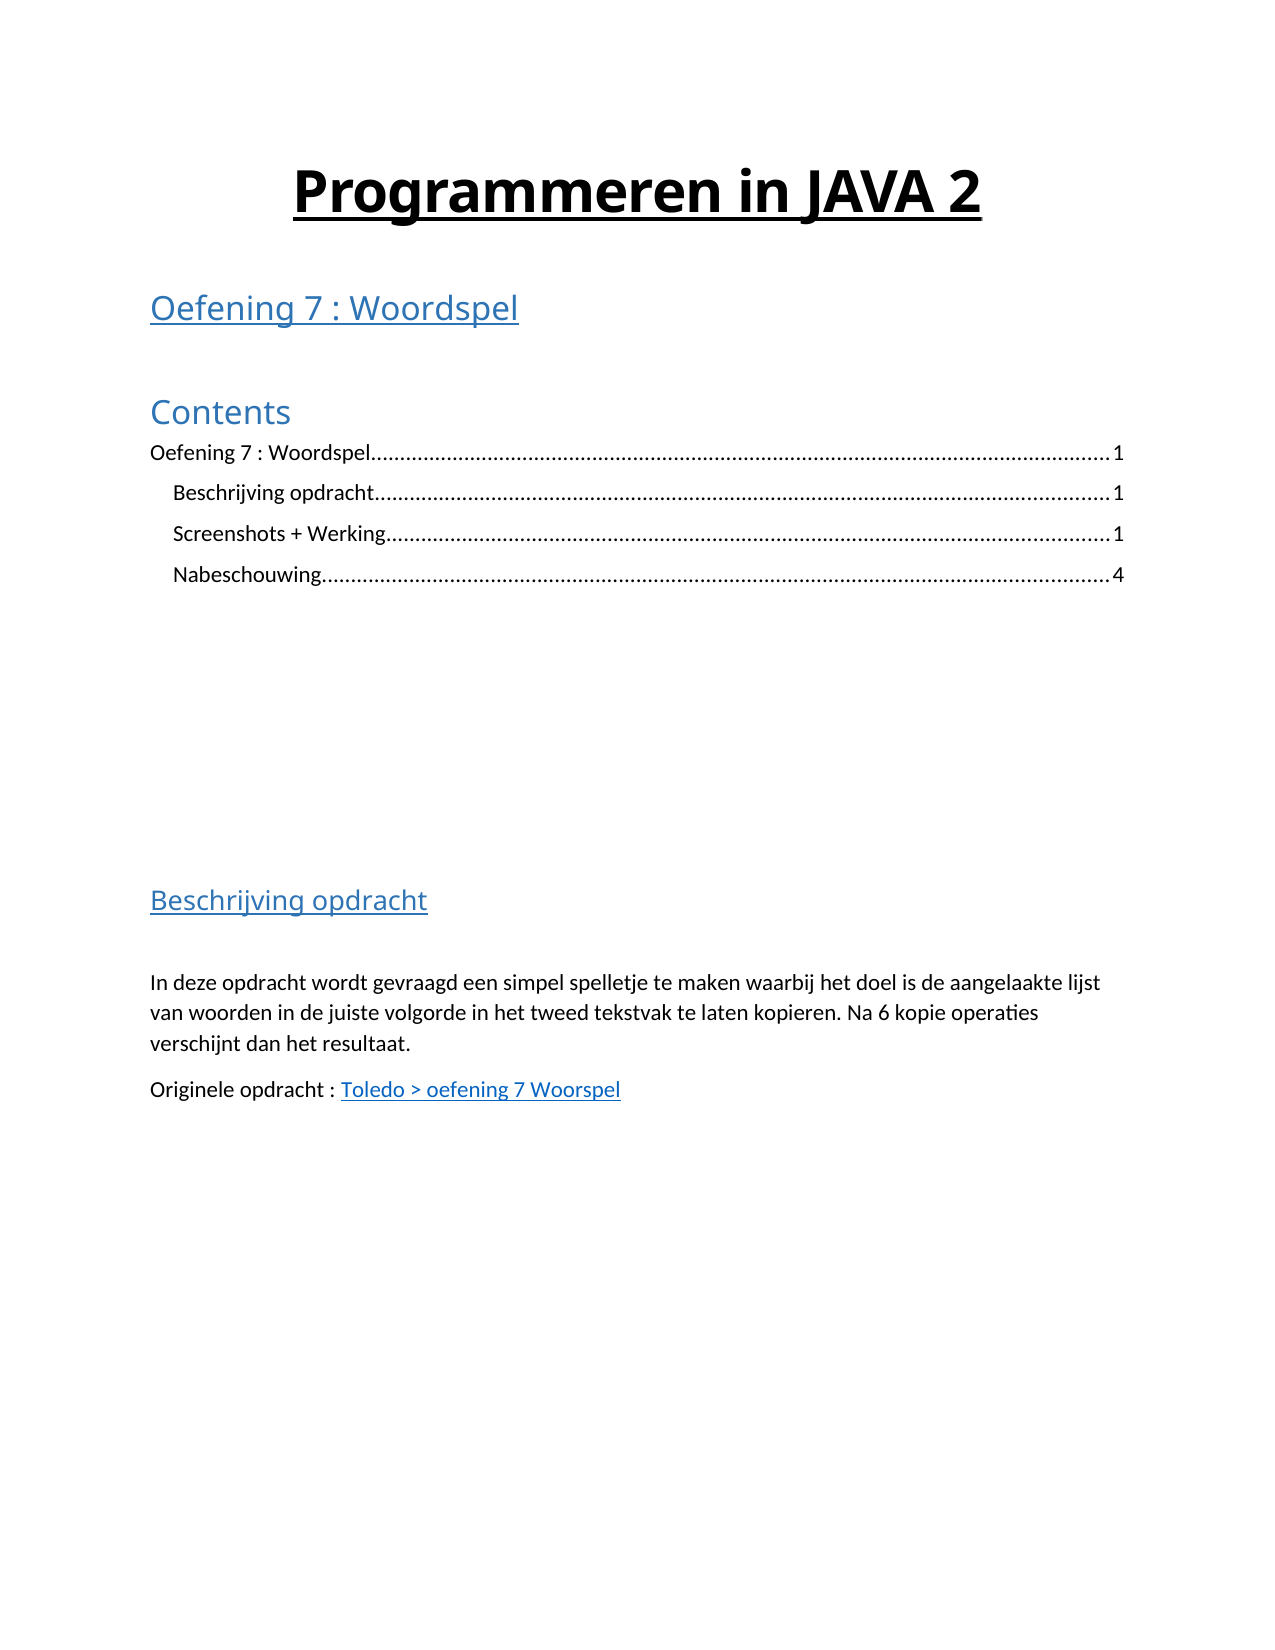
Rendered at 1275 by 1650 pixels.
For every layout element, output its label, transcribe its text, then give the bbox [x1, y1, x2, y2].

text Originele opdracht : Toledo > oefening 7 Woorspel [150, 1076, 1125, 1103]
title Programmeren in JAVA 2 [150, 150, 1125, 229]
subtitle Beschrijving opdracht [150, 882, 1125, 918]
text In deze opdracht wordt gevraagd een simpel spelletje te maken waarbij het doel is de aangelaakte lijst van woorden in de juiste volgorde in het tweed tekstvak te laten kopieren. Na 6 kopie operaties verschijnt dan het resultaat. [150, 968, 1125, 1057]
subtitle Oefening 7 : Woordspel [150, 285, 1125, 330]
